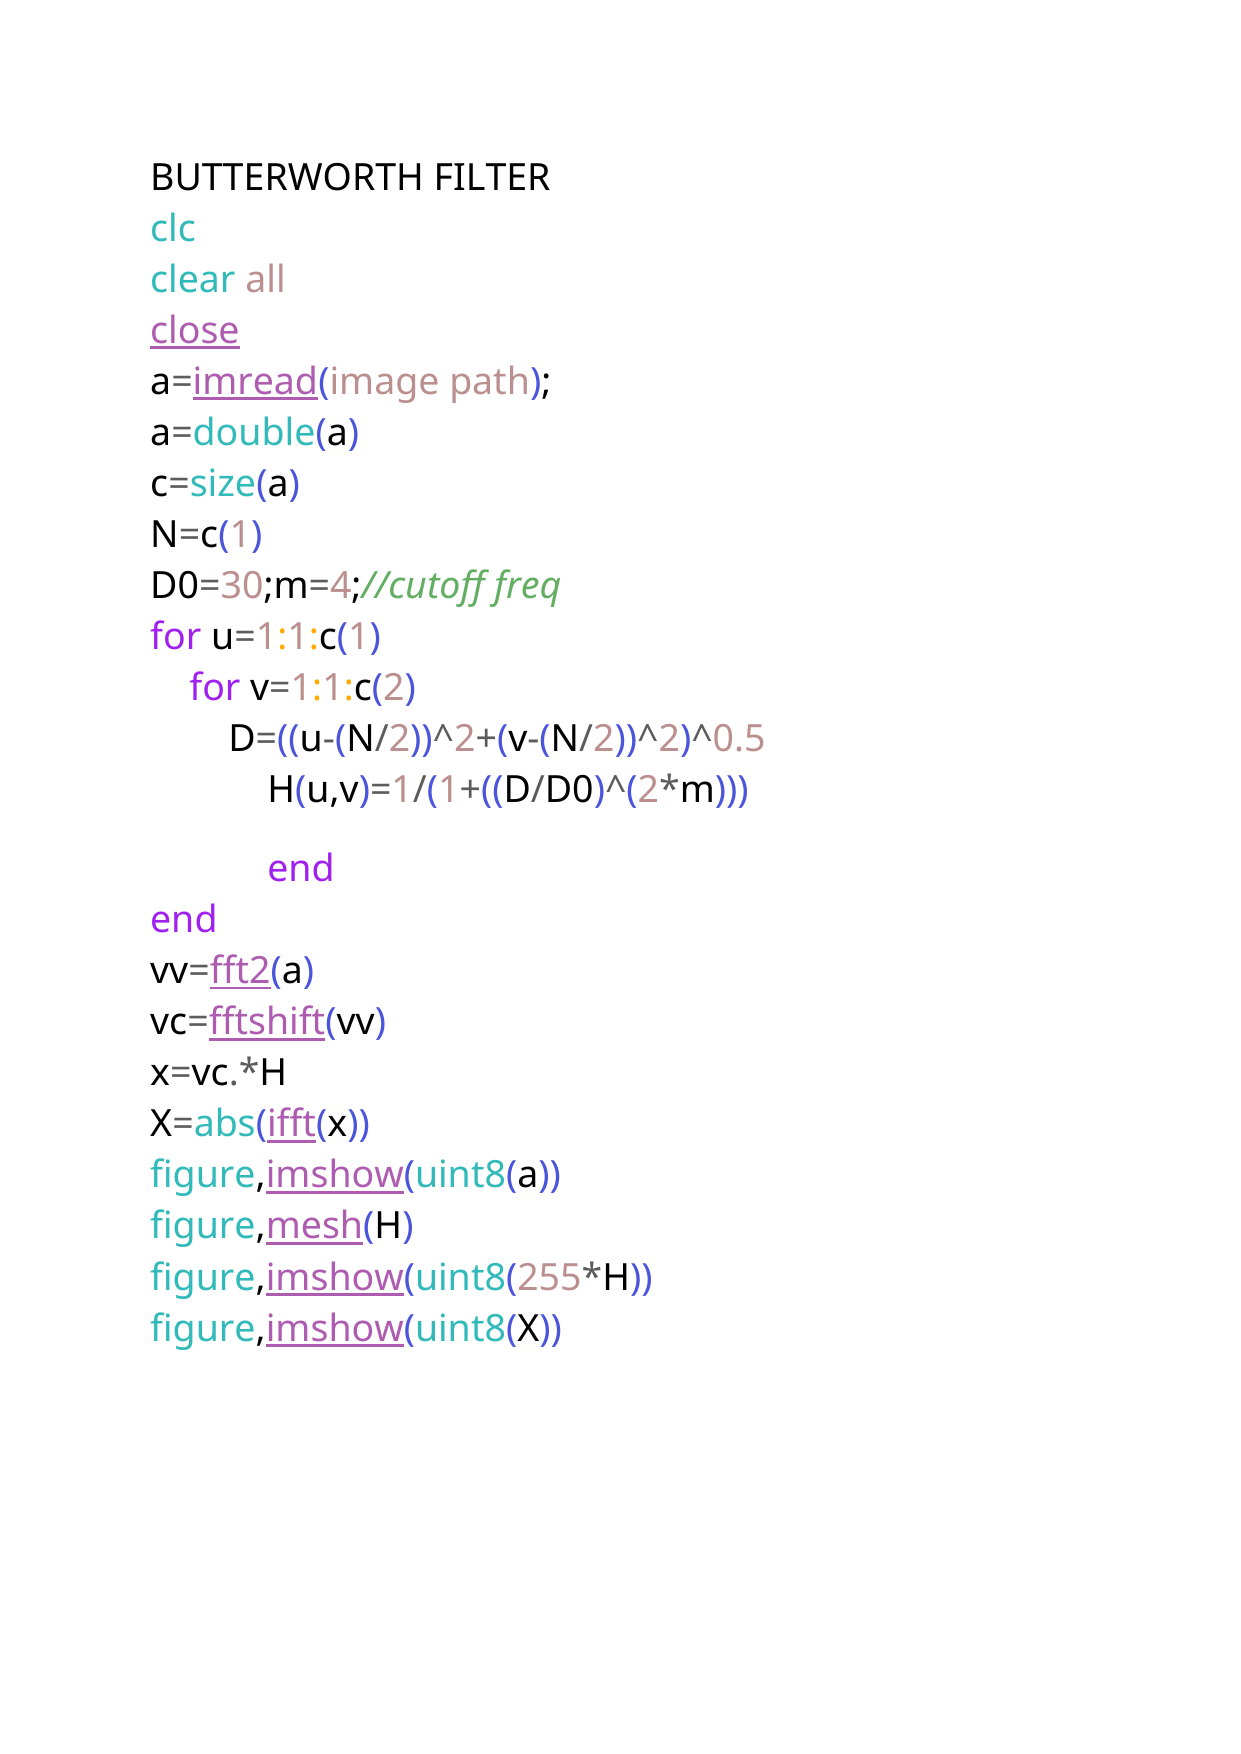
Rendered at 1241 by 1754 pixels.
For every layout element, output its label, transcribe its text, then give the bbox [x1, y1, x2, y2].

text figure,imshow(uint8(a)) [150, 1148, 1090, 1199]
text figure,imshow(uint8(X)) [150, 1301, 1090, 1352]
text D0=30;m=4;//cutoff freq [150, 558, 1090, 609]
text X=abs(ifft(x)) [150, 1097, 1090, 1148]
text clc [150, 201, 1090, 252]
text for u=1:1:c(1) [150, 609, 1090, 660]
text a=imread(image path); [150, 354, 1090, 405]
text H(u,v)=1/(1+((D/D0)^(2*m))) [150, 762, 1090, 813]
text figure,imshow(uint8(255*H)) [150, 1250, 1090, 1301]
text for v=1:1:c(2) [150, 660, 1090, 711]
text vc=fftshift(vv) [150, 995, 1090, 1046]
text vv=fft2(a) [150, 944, 1090, 995]
text clear all [150, 252, 1090, 303]
text x=vc.*H [150, 1046, 1090, 1097]
text D=((u-(N/2))^2+(v-(N/2))^2)^0.5 [150, 711, 1090, 762]
text c=size(a) [150, 456, 1090, 507]
text end [150, 893, 1090, 944]
text end [150, 842, 1090, 893]
text close [150, 303, 1090, 354]
text a=double(a) [150, 405, 1090, 456]
text figure,mesh(H) [150, 1199, 1090, 1250]
text N=c(1) [150, 507, 1090, 558]
text BUTTERWORTH FILTER [150, 150, 1090, 201]
